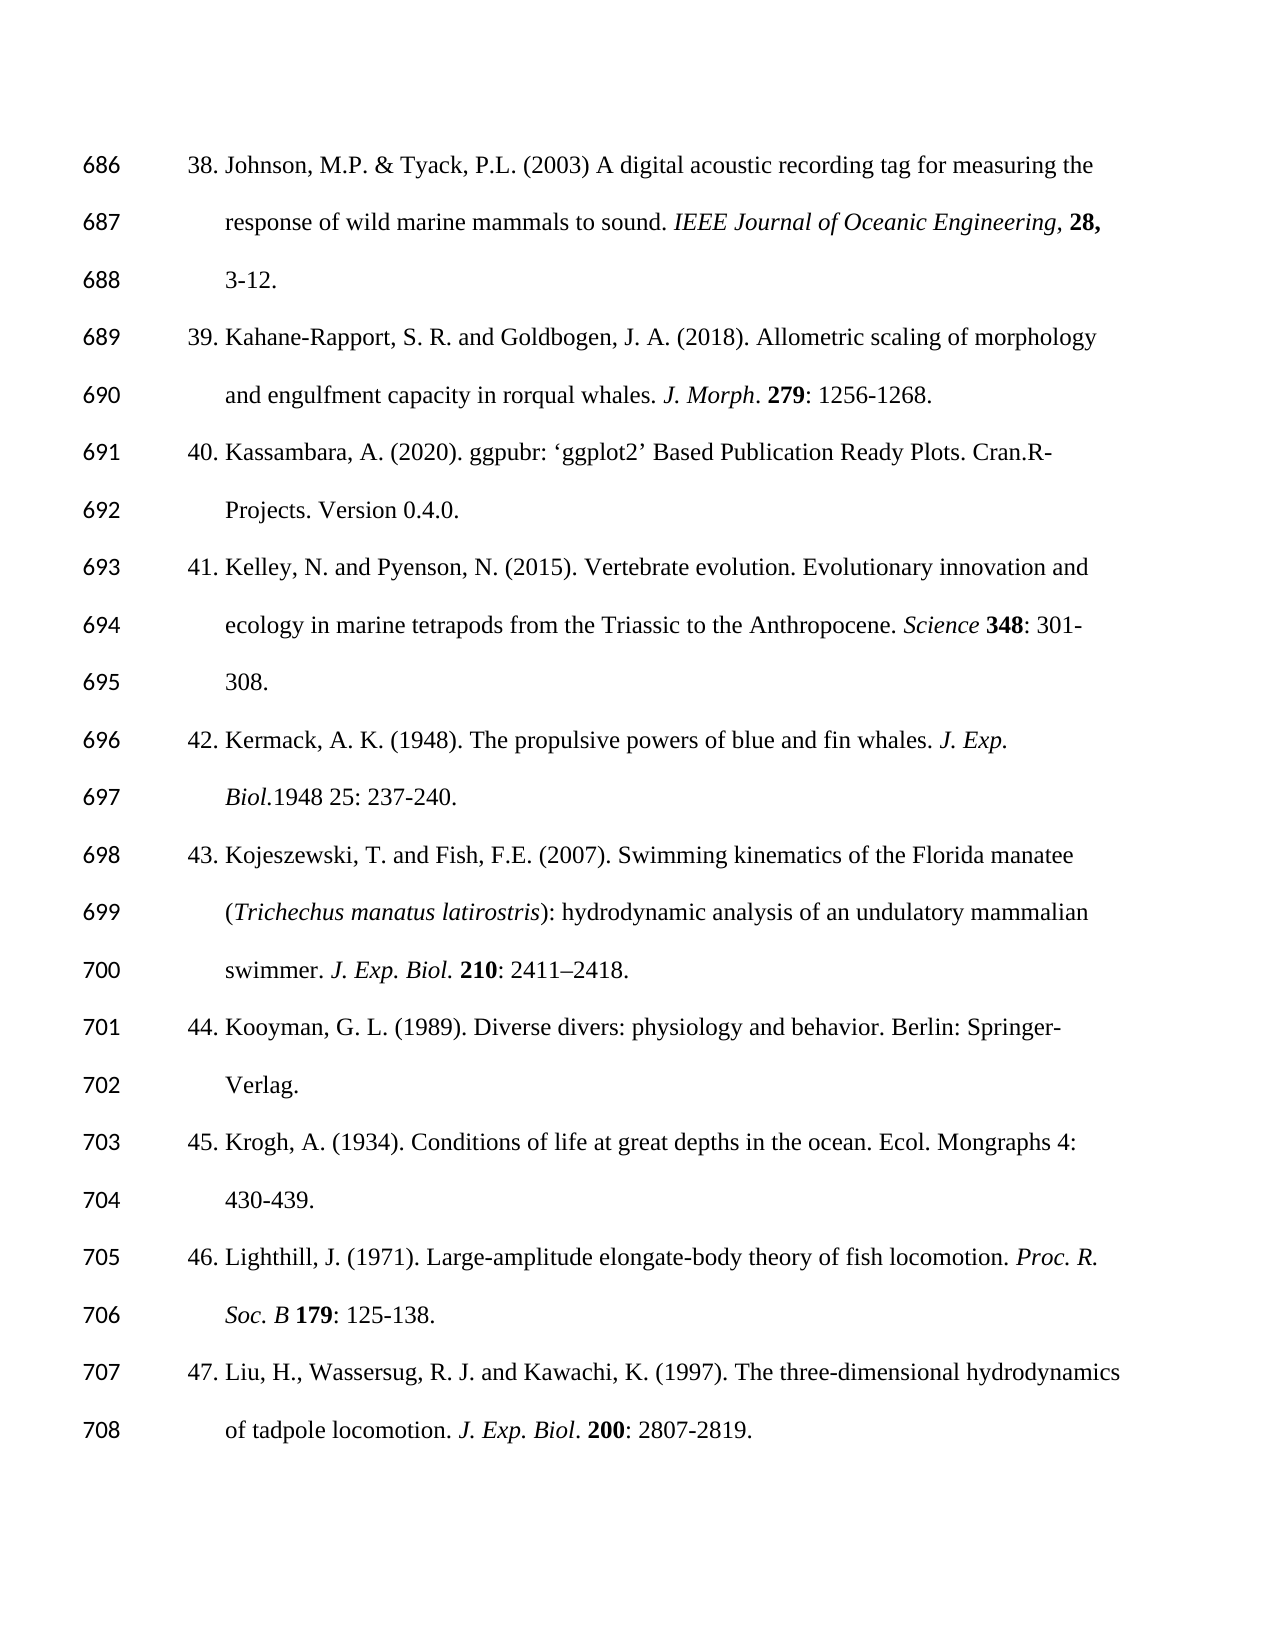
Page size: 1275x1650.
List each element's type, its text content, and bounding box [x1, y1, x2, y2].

list Kermack, A. K. (1948). The propulsive powers of blue and fin whales. J. Exp. Biol.1948 25: 237-240. [187, 725, 1125, 811]
list Kassambara, A. (2020). ggpubr: ‘ggplot2’ Based Publication Ready Plots. Cran.R-Projects. Version 0.4.0. [187, 437, 1125, 524]
list Kooyman, G. L. (1989). Diverse divers: physiology and behavior. Berlin: Springer-Verlag. [187, 1012, 1125, 1099]
list Kojeszewski, T. and Fish, F.E. (2007). Swimming kinematics of the Florida manatee (Trichechus manatus latirostris): hydrodynamic analysis of an undulatory mammalian swimmer. J. Exp. Biol. 210: 2411–2418. [187, 840, 1125, 984]
list Liu, H., Wassersug, R. J. and Kawachi, K. (1997). The three-dimensional hydrodynamics of tadpole locomotion. J. Exp. Biol. 200: 2807-2819. [187, 1357, 1125, 1444]
list Johnson, M.P. & Tyack, P.L. (2003) A digital acoustic recording tag for measuring the response of wild marine mammals to sound. IEEE Journal of Oceanic Engineering, 28, 3-12. [187, 150, 1125, 294]
list Kelley, N. and Pyenson, N. (2015). Vertebrate evolution. Evolutionary innovation and ecology in marine tetrapods from the Triassic to the Anthropocene. Science 348: 301-308. [187, 552, 1125, 696]
list Lighthill, J. (1971). Large-amplitude elongate-body theory of fish locomotion. Proc. R. Soc. B 179: 125-138. [187, 1242, 1125, 1329]
list Krogh, A. (1934). Conditions of life at great depths in the ocean. Ecol. Mongraphs 4: 430-439. [187, 1127, 1125, 1214]
list Kahane‐Rapport, S. R. and Goldbogen, J. A. (2018). Allometric scaling of morphology and engulfment capacity in rorqual whales. J. Morph. 279: 1256-1268. [187, 322, 1125, 409]
